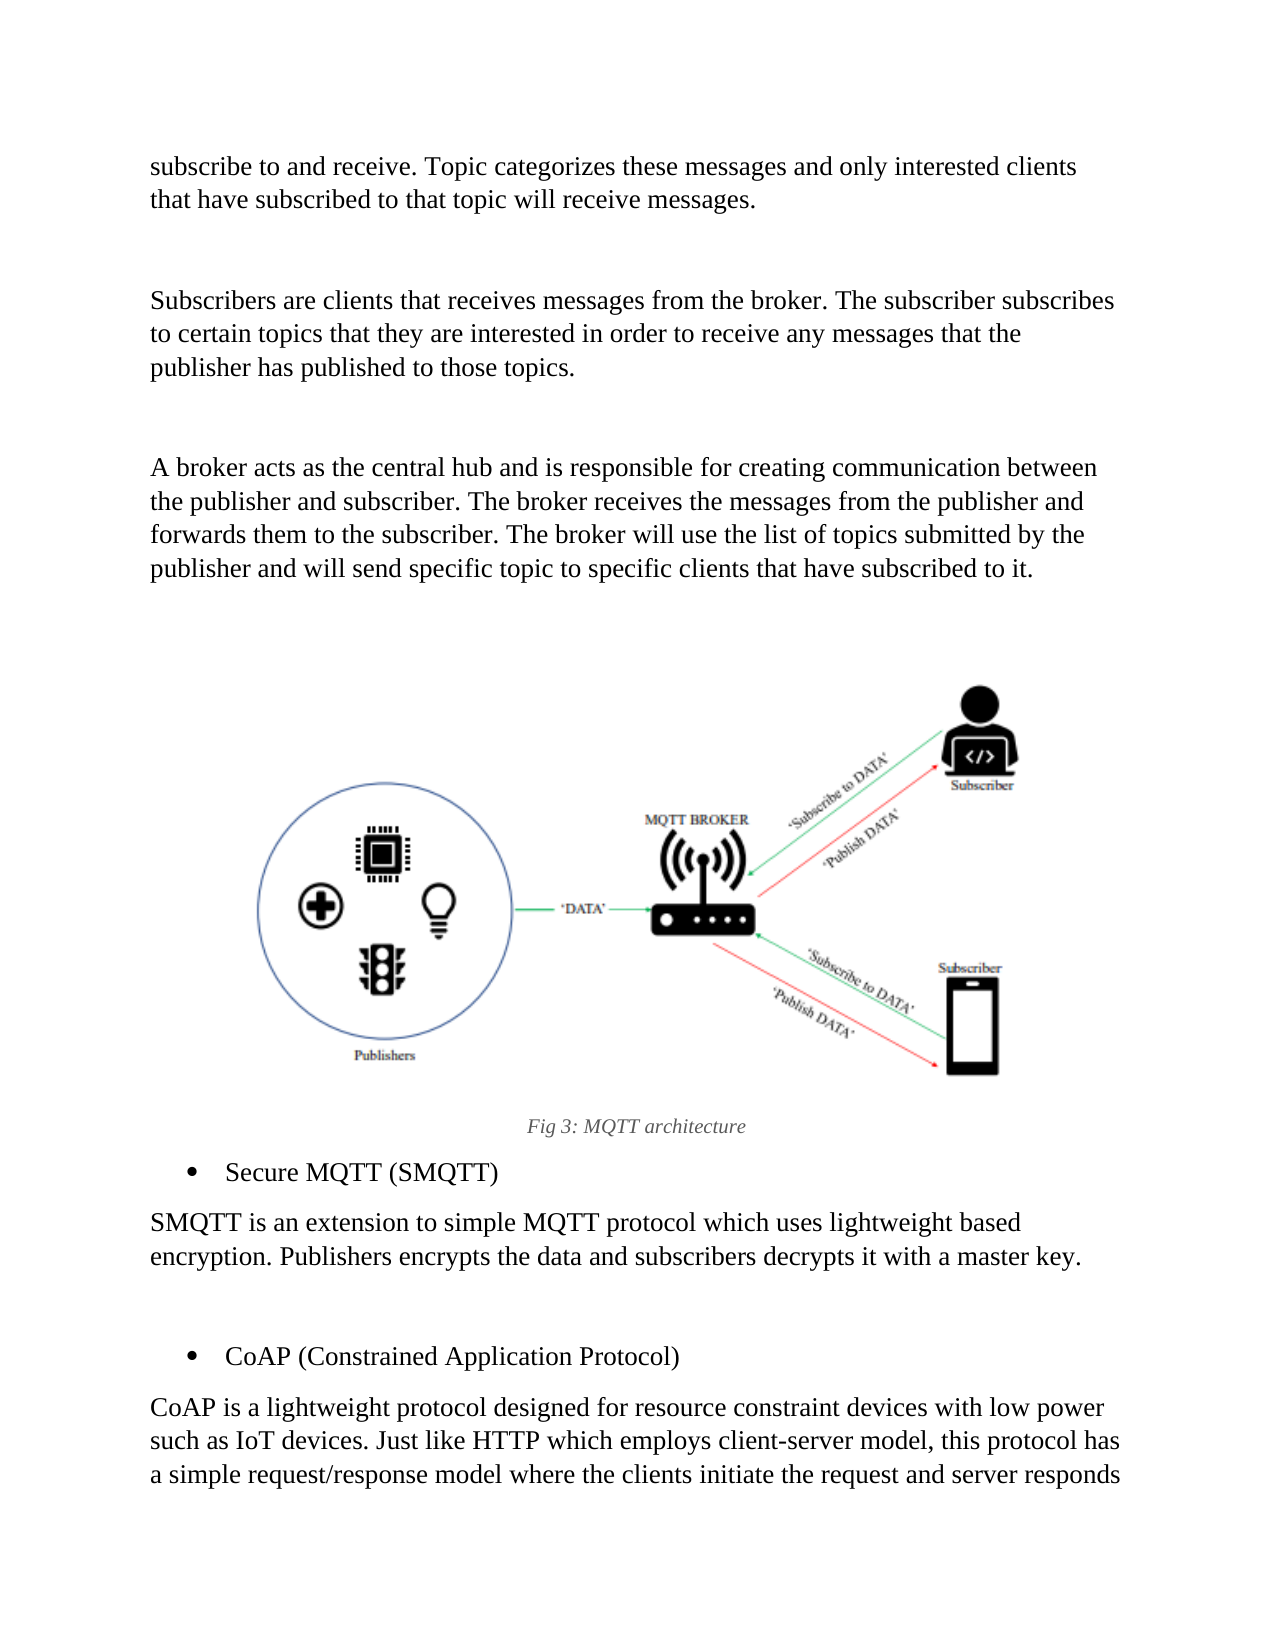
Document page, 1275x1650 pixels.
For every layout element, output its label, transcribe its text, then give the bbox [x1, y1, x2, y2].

text Subscribers are clients that receives messages from the broker. The subscriber subscribes to certain topics that they are interested in order to receive any messages that the publisher has published to those topics. [150, 284, 1125, 382]
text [150, 150, 1125, 215]
text A broker acts as the central hub and is responsible for creating communication between the publisher and subscriber. The broker receives the messages from the publisher and forwards them to the subscriber. The broker will use the list of topics submitted by the publisher and will send specific topic to specific clients that have subscribed to it. [150, 451, 1125, 583]
text SMQTT is an extension to simple MQTT protocol which uses lightweight based encryption. Publishers encrypts the data and subscribers decrypts it with a master key. [150, 1207, 1125, 1271]
list CoAP (Constrained Application Protocol) [187, 1341, 1125, 1372]
list Secure MQTT (SMQTT) [187, 1156, 1125, 1187]
text Fig 3: MQTT architecture [150, 1113, 1125, 1138]
picture [236, 652, 1039, 1095]
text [150, 1391, 1125, 1489]
